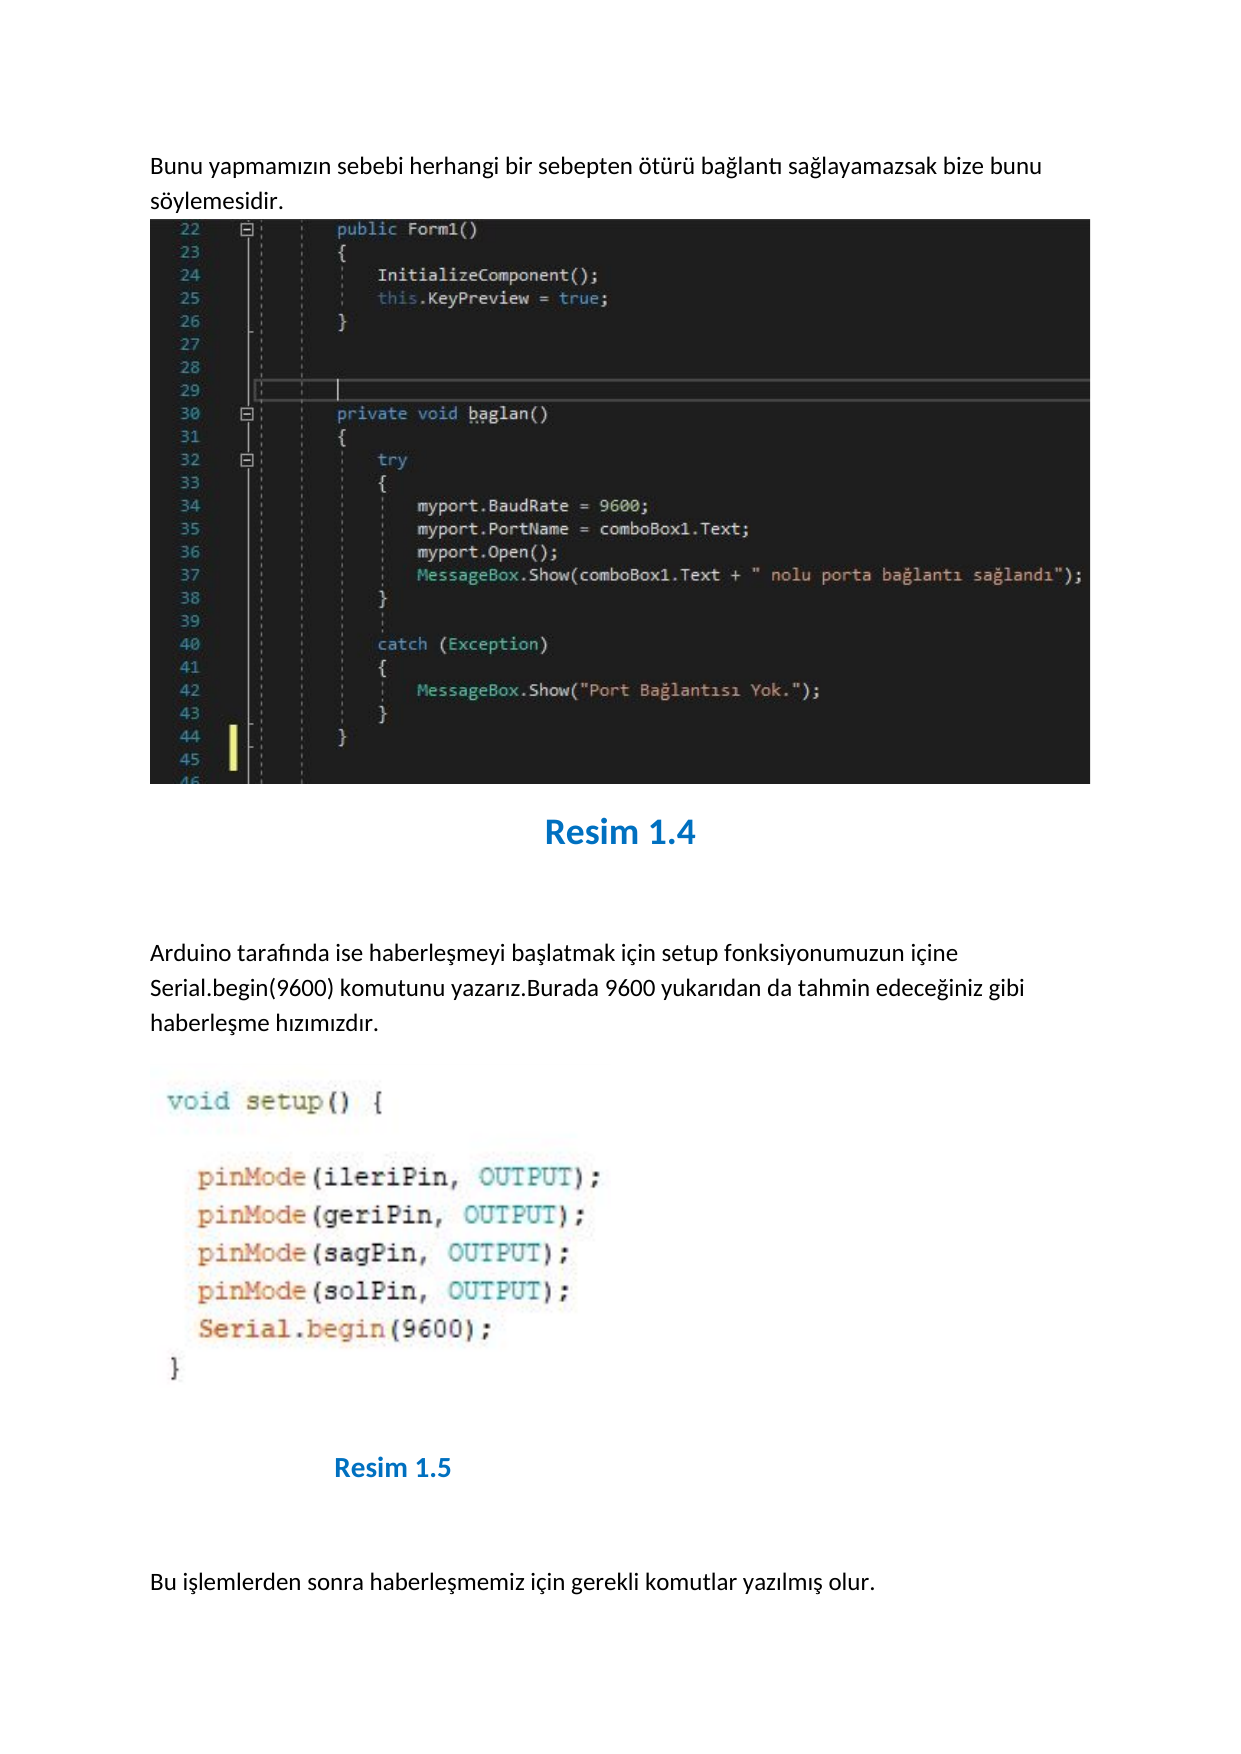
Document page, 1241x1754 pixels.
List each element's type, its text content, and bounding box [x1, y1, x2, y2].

text Bu işlemlerden sonra haberleşmemiz için gerekli komutlar yazılmış olur. [150, 1566, 1090, 1597]
text Arduino tarafında ise haberleşmeyi başlatmak için setup fonksiyonumuzun içine Serial.begin(9600) komutunu yazarız.Burada 9600 yukarıdan da tahmin edeceğiniz gibi haberleşme hızımızdır. [150, 938, 1090, 1038]
picture [150, 1063, 611, 1425]
picture [150, 219, 1091, 784]
text Resim 1.4 [150, 808, 1090, 854]
text Resim 1.5 [150, 1449, 1090, 1484]
text Bunu yapmamızın sebebi herhangi bir sebepten ötürü bağlantı sağlayamazsak bize bunu söylemesidir. [150, 150, 1090, 219]
